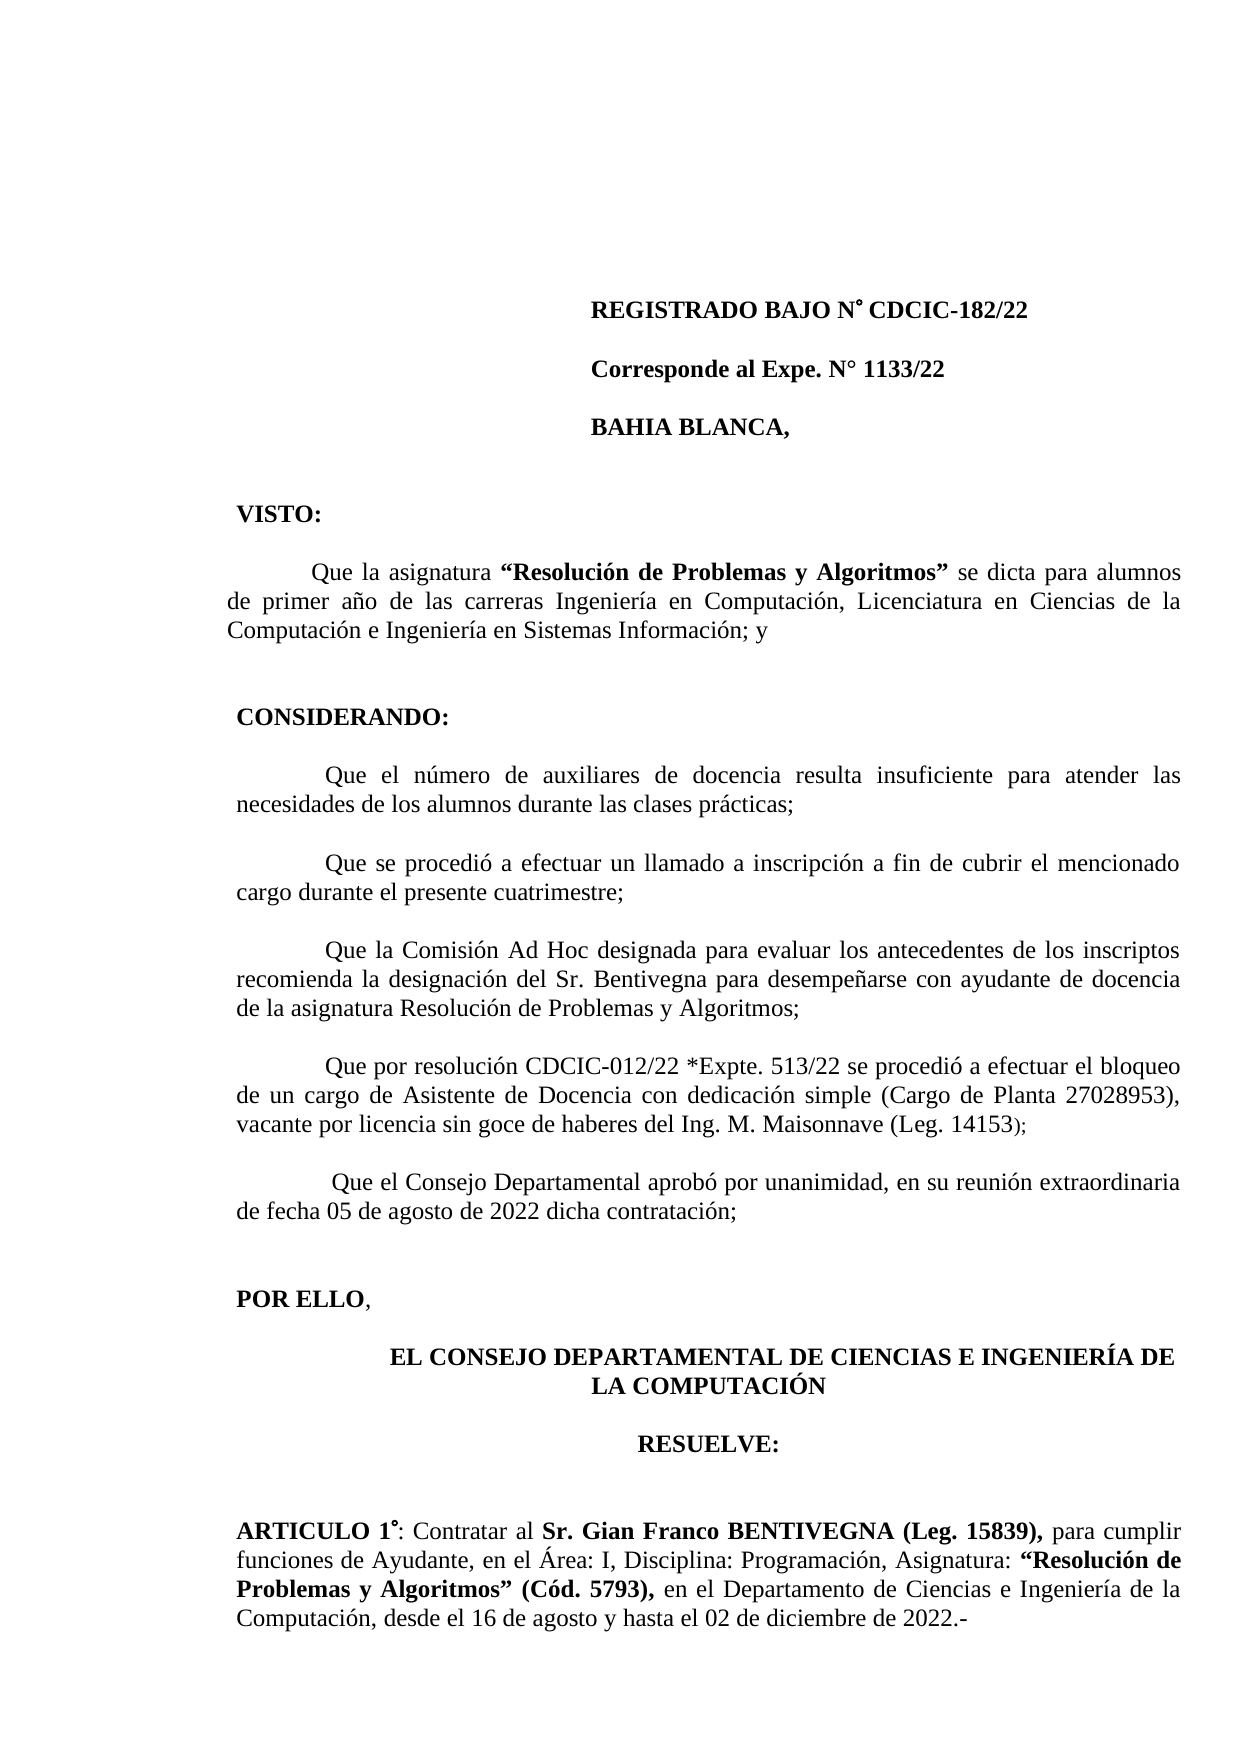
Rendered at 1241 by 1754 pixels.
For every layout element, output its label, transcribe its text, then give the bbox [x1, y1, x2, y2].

text Corresponde al Expe. N° 1133/22 [236, 353, 1181, 382]
text Que se procedió a efectuar un llamado a inscripción a fin de cubrir el mencionado cargo durante el presente cuatrimestre; [236, 847, 1181, 906]
text BAHIA BLANCA, [236, 412, 1181, 441]
text Que el número de auxiliares de docencia resulta insuficiente para atender las necesidades de los alumnos durante las clases prácticas; [236, 760, 1181, 818]
text VISTO: [236, 499, 1181, 528]
text POR ELLO, [236, 1283, 1181, 1312]
text Que la asignatura “Resolución de Problemas y Algoritmos” se dicta para alumnos de primer año de las carreras Ingeniería en Computación, Licenciatura en Ciencias de la Computación e Ingeniería en Sistemas Información; y [227, 557, 1181, 644]
text Que la Comisión Ad Hoc designada para evaluar los antecedentes de los inscriptos recomienda la designación del Sr. Bentivegna para desempeñarse con ayudante de docencia de la asignatura Resolución de Problemas y Algoritmos; [236, 935, 1181, 1022]
text Que el Consejo Departamental aprobó por unanimidad, en su reunión extraordinaria de fecha 05 de agosto de 2022 dicha contratación; [236, 1167, 1181, 1225]
text CONSIDERANDO: [236, 702, 1181, 731]
text RESUELVE: [236, 1429, 1181, 1458]
text REGISTRADO BAJO N CDCIC-182/22 [236, 295, 1181, 324]
text Que por resolución CDCIC-012/22 *Expte. 513/22 se procedió a efectuar el bloqueo de un cargo de Asistente de Docencia con dedicación simple (Cargo de Planta 27028953), vacante por licencia sin goce de haberes del Ing. M. Maisonnave (Leg. 14153); [236, 1051, 1181, 1138]
text ARTICULO 1: Contratar al Sr. Gian Franco BENTIVEGNA (Leg. 15839), para cumplir funciones de Ayudante, en el Área: I, Disciplina: Programación, Asignatura: “Resolución de Problemas y Algoritmos” (Cód. 5793), en el Departamento de Ciencias e Ingeniería de la Computación, desde el 16 de agosto y hasta el 02 de diciembre de 2022.- [236, 1516, 1181, 1632]
text EL CONSEJO DEPARTAMENTAL DE CIENCIAS E INGENIERÍA DE LA COMPUTACIÓN [236, 1342, 1181, 1400]
